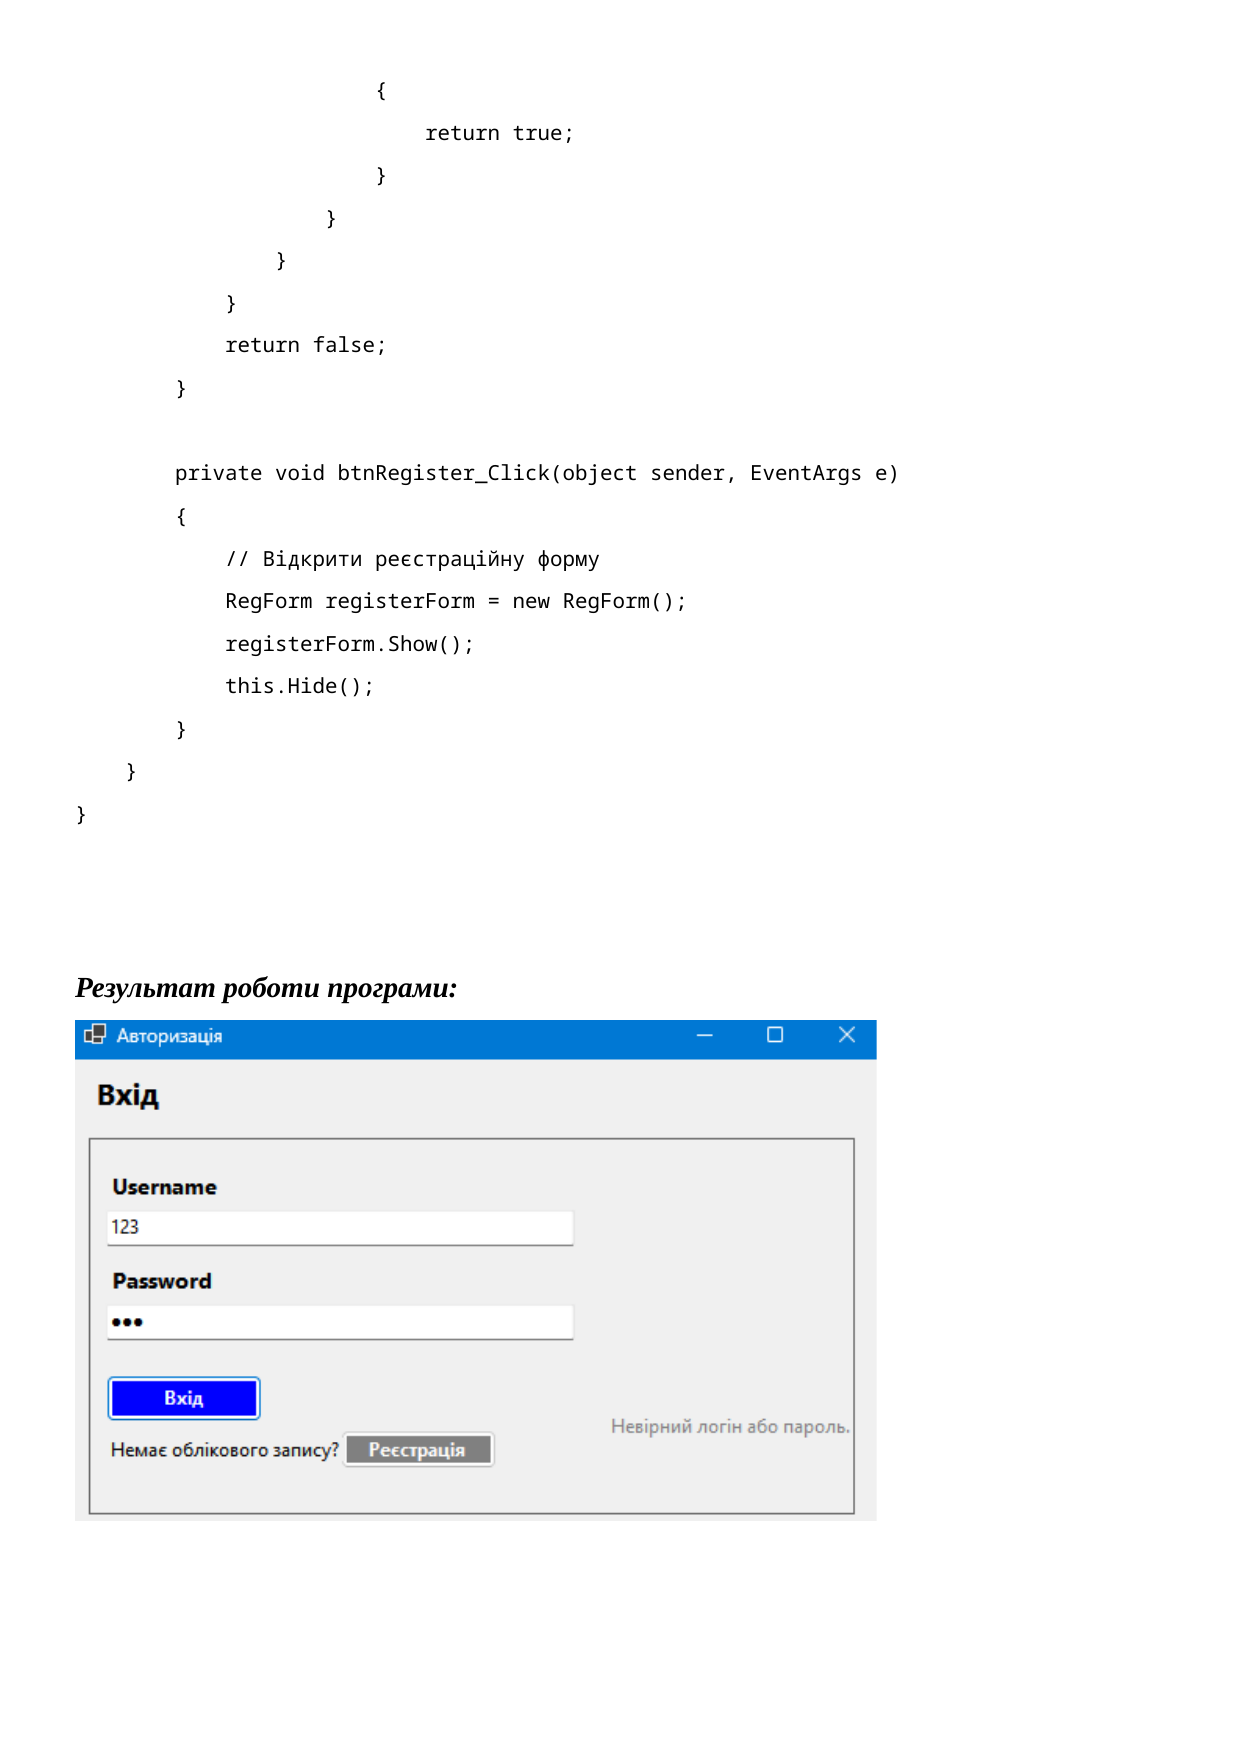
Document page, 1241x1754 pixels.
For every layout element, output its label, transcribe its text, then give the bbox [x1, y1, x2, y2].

text this.Hide(); [75, 671, 1165, 700]
text } [75, 288, 1165, 316]
picture [75, 1020, 877, 1521]
text return true; [75, 118, 1165, 146]
text } [75, 757, 1165, 785]
text } [75, 160, 1165, 189]
text { [75, 501, 1165, 529]
text } [75, 799, 1165, 828]
text registerForm.Show(); [75, 629, 1165, 657]
text } [75, 203, 1165, 231]
text } [75, 714, 1165, 742]
text RegForm registerForm = new RegForm(); [75, 586, 1165, 615]
text private void btnRegister_Click(object sender, EventArgs e) [75, 458, 1165, 487]
text } [75, 245, 1165, 274]
text // Відкрити реєстраційну форму [75, 544, 1165, 572]
text Результат роботи програми: [75, 970, 1165, 1003]
text { [75, 75, 1165, 103]
text return false; [75, 331, 1165, 359]
text } [75, 373, 1165, 402]
